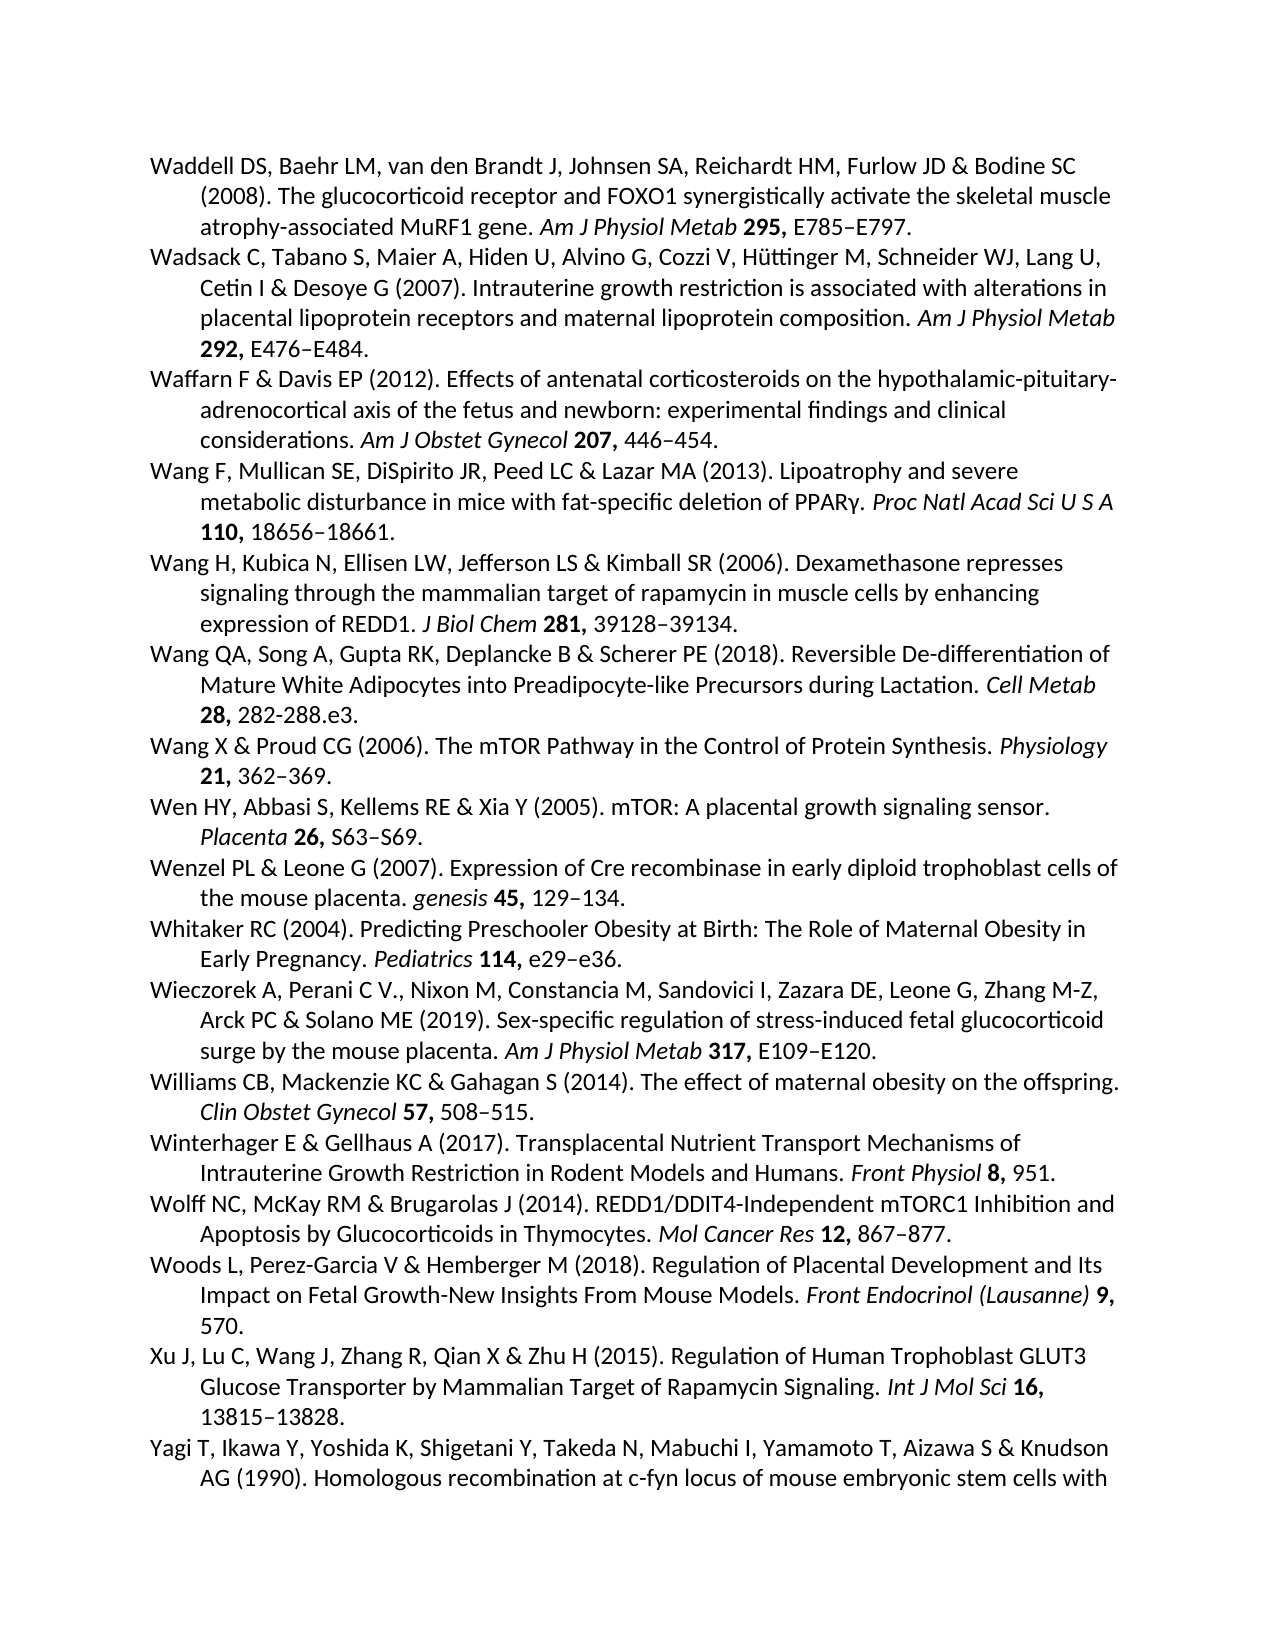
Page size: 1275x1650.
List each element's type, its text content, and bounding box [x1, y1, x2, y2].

text Wolff NC, McKay RM & Brugarolas J (2014). REDD1/DDIT4-Independent mTORC1 Inhibition and Apoptosis by Glucocorticoids in Thymocytes. Mol Cancer Res 12, 867–877. [150, 1188, 1125, 1249]
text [150, 1432, 1125, 1493]
text Wieczorek A, Perani C V., Nixon M, Constancia M, Sandovici I, Zazara DE, Leone G, Zhang M-Z, Arck PC & Solano ME (2019). Sex-specific regulation of stress-induced fetal glucocorticoid surge by the mouse placenta. Am J Physiol Metab 317, E109–E120. [150, 974, 1125, 1066]
text Wang QA, Song A, Gupta RK, Deplancke B & Scherer PE (2018). Reversible De-differentiation of Mature White Adipocytes into Preadipocyte-like Precursors during Lactation. Cell Metab 28, 282-288.e3. [150, 638, 1125, 730]
text Winterhager E & Gellhaus A (2017). Transplacental Nutrient Transport Mechanisms of Intrauterine Growth Restriction in Rodent Models and Humans. Front Physiol 8, 951. [150, 1127, 1125, 1188]
text Wenzel PL & Leone G (2007). Expression of Cre recombinase in early diploid trophoblast cells of the mouse placenta. genesis 45, 129–134. [150, 852, 1125, 913]
text Wang X & Proud CG (2006). The mTOR Pathway in the Control of Protein Synthesis. Physiology 21, 362–369. [150, 730, 1125, 791]
text Xu J, Lu C, Wang J, Zhang R, Qian X & Zhu H (2015). Regulation of Human Trophoblast GLUT3 Glucose Transporter by Mammalian Target of Rapamycin Signaling. Int J Mol Sci 16, 13815–13828. [150, 1340, 1125, 1432]
text Waffarn F & Davis EP (2012). Effects of antenatal corticosteroids on the hypothalamic-pituitary-adrenocortical axis of the fetus and newborn: experimental findings and clinical considerations. Am J Obstet Gynecol 207, 446–454. [150, 364, 1125, 455]
text Wadsack C, Tabano S, Maier A, Hiden U, Alvino G, Cozzi V, Hüttinger M, Schneider WJ, Lang U, Cetin I & Desoye G (2007). Intrauterine growth restriction is associated with alterations in placental lipoprotein receptors and maternal lipoprotein composition. Am J Physiol Metab 292, E476–E484. [150, 242, 1125, 364]
text Whitaker RC (2004). Predicting Preschooler Obesity at Birth: The Role of Maternal Obesity in Early Pregnancy. Pediatrics 114, e29–e36. [150, 913, 1125, 974]
text Williams CB, Mackenzie KC & Gahagan S (2014). The effect of maternal obesity on the offspring. Clin Obstet Gynecol 57, 508–515. [150, 1066, 1125, 1127]
text Waddell DS, Baehr LM, van den Brandt J, Johnsen SA, Reichardt HM, Furlow JD & Bodine SC (2008). The glucocorticoid receptor and FOXO1 synergistically activate the skeletal muscle atrophy-associated MuRF1 gene. Am J Physiol Metab 295, E785–E797. [150, 150, 1125, 242]
text Wang F, Mullican SE, DiSpirito JR, Peed LC & Lazar MA (2013). Lipoatrophy and severe metabolic disturbance in mice with fat-specific deletion of PPARγ. Proc Natl Acad Sci U S A 110, 18656–18661. [150, 455, 1125, 547]
text Woods L, Perez-Garcia V & Hemberger M (2018). Regulation of Placental Development and Its Impact on Fetal Growth-New Insights From Mouse Models. Front Endocrinol (Lausanne) 9, 570. [150, 1249, 1125, 1340]
text Wen HY, Abbasi S, Kellems RE & Xia Y (2005). mTOR: A placental growth signaling sensor. Placenta 26, S63–S69. [150, 791, 1125, 852]
text Wang H, Kubica N, Ellisen LW, Jefferson LS & Kimball SR (2006). Dexamethasone represses signaling through the mammalian target of rapamycin in muscle cells by enhancing expression of REDD1. J Biol Chem 281, 39128–39134. [150, 547, 1125, 638]
